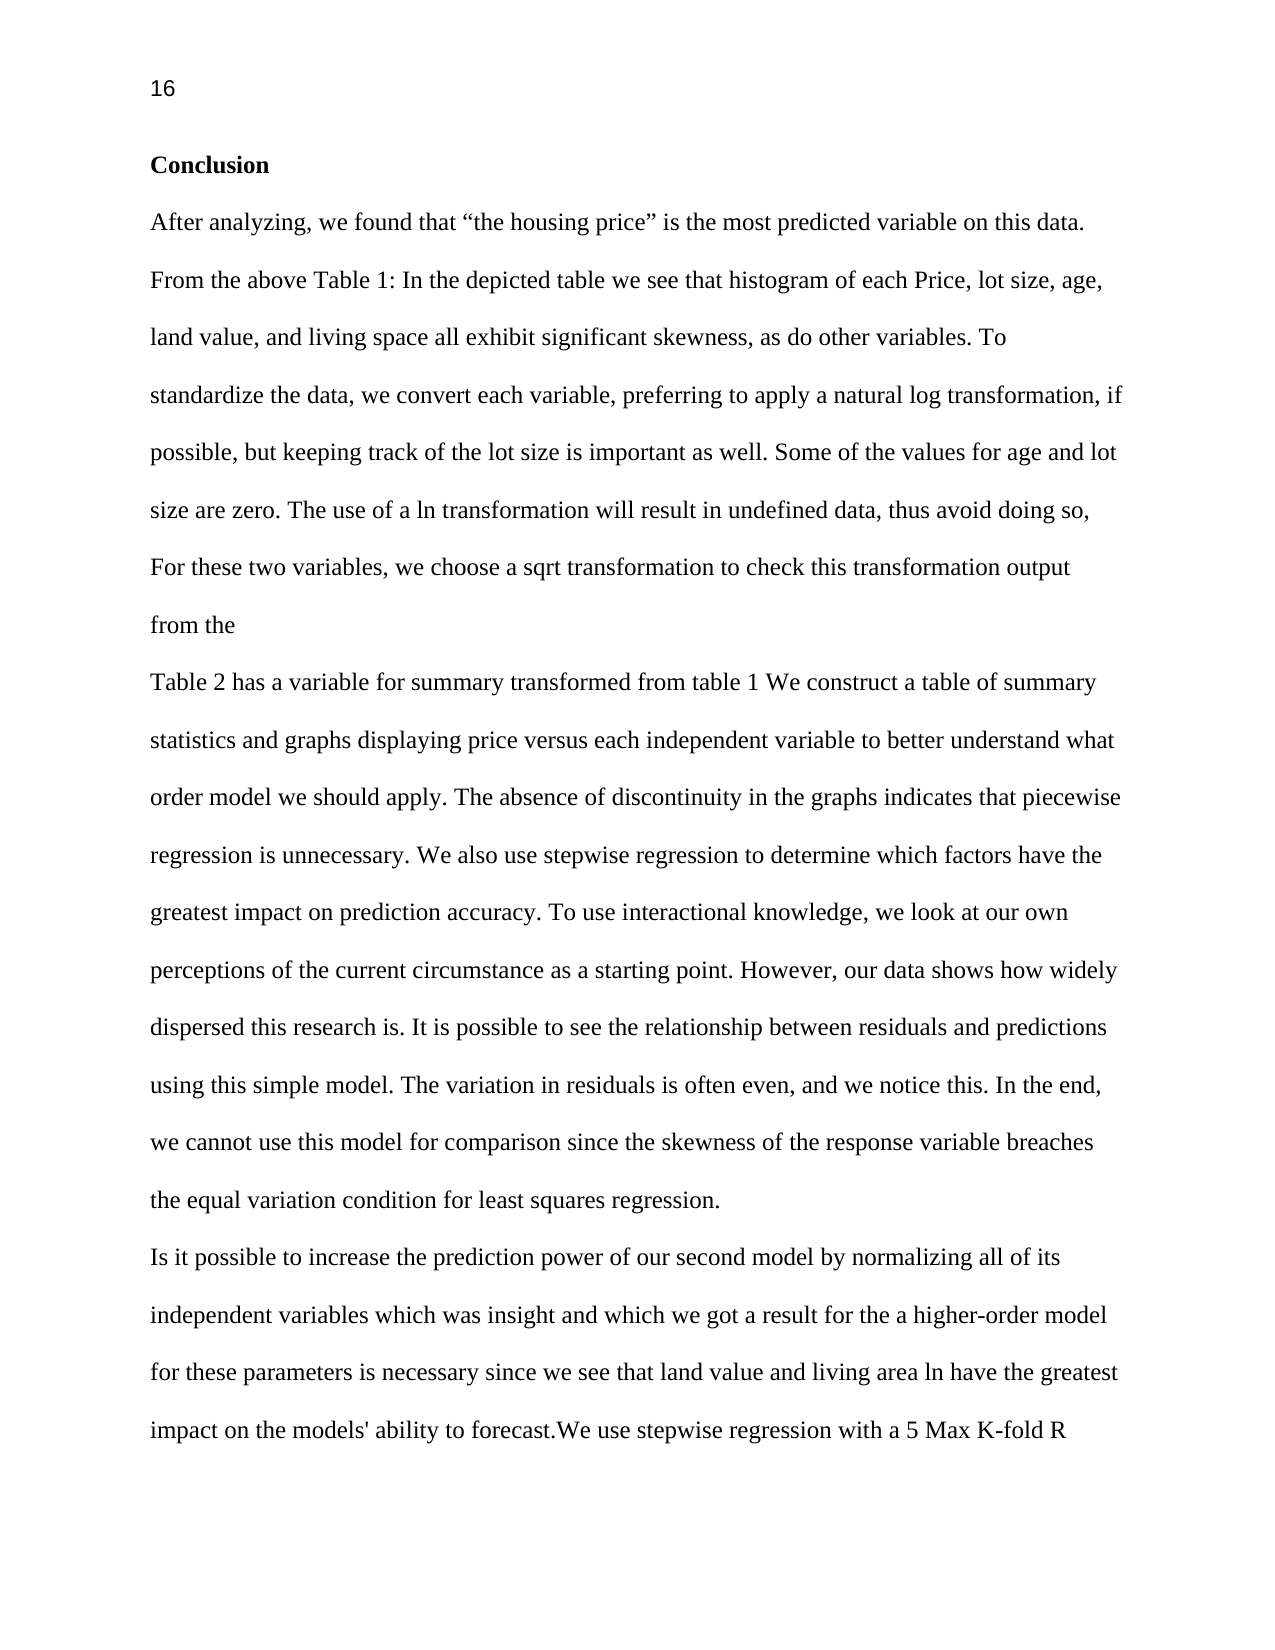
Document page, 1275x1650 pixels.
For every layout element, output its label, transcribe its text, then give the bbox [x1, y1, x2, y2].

text After analyzing, we found that “the housing price” is the most predicted variable on this data. From the above Table 1: In the depicted table we see that histogram of each Price, lot size, age, land value, and living space all exhibit significant skewness, as do other variables. To standardize the data, we convert each variable, preferring to apply a natural log transformation, if possible, but keeping track of the lot size is important as well. Some of the values for age and lot size are zero. The use of a ln transformation will result in undefined data, thus avoid doing so, For these two variables, we choose a sqrt transformation to check this transformation output from the [150, 207, 1125, 639]
text Table 2 has a variable for summary transformed from table 1 We construct a table of summary statistics and graphs displaying price versus each independent variable to better understand what order model we should apply. The absence of discontinuity in the graphs indicates that piecewise regression is unnecessary. We also use stepwise regression to determine which factors have the greatest impact on prediction accuracy. To use interactional knowledge, we look at our own perceptions of the current circumstance as a starting point. However, our data shows how widely dispersed this research is. It is possible to see the relationship between residuals and predictions using this simple model. The variation in residuals is often even, and we notice this. In the end, we cannot use this model for comparison since the skewness of the response variable breaches the equal variation condition for least squares regression. [150, 667, 1125, 1214]
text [150, 1242, 1125, 1444]
text Conclusion [150, 150, 1125, 179]
